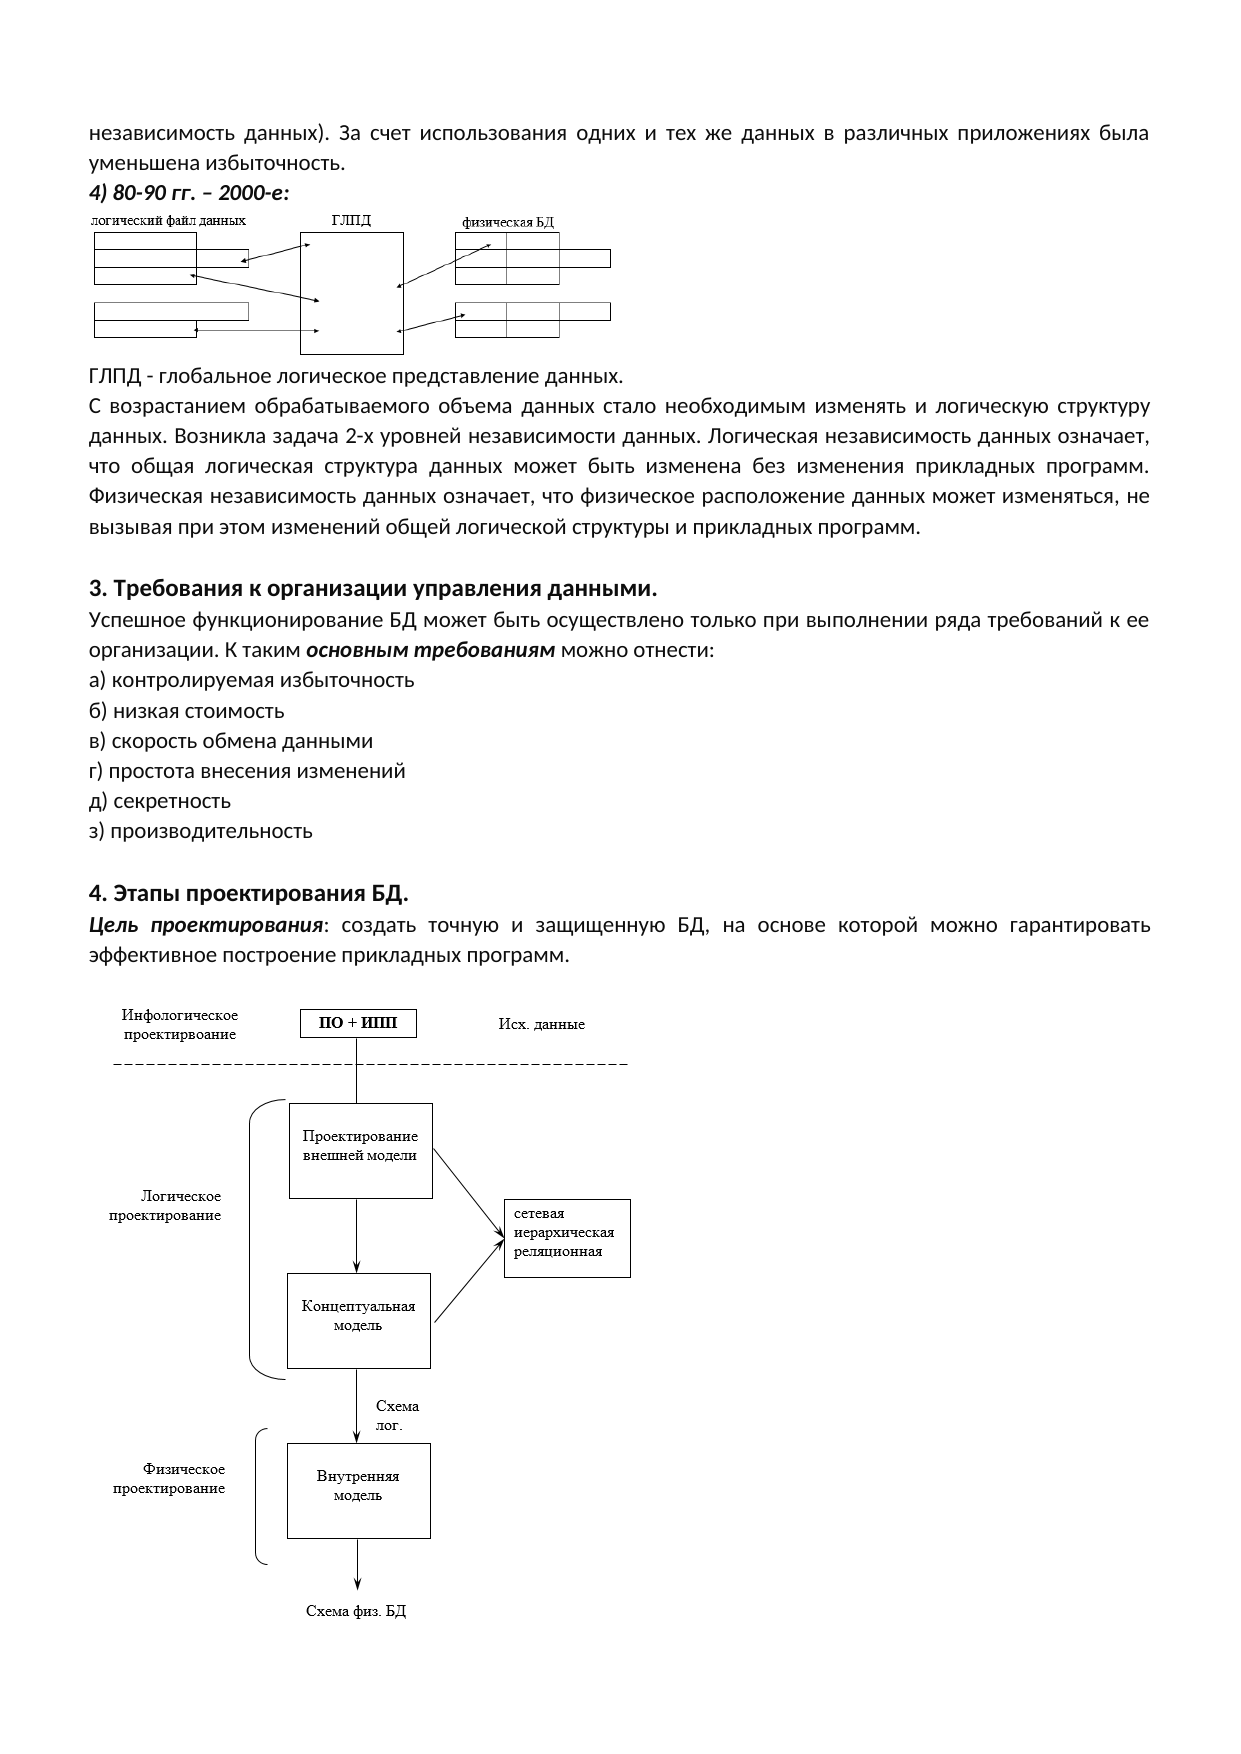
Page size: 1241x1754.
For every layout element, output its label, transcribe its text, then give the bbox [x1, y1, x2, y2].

text з) производительность [88, 817, 1152, 844]
text Цель проектирования: создать точную и защищенную БД, на основе которой можно гарантировать эффективное построение прикладных программ. [88, 910, 1152, 968]
text Успешное функционирование БД может быть осуществлено только при выполнении ряда требований к ее организации. К таким основным требованиям можно отнести: [88, 605, 1152, 663]
text С возрастанием обрабатываемого объема данных стало необходимым изменять и логическую структуру данных. Возникла задача 2-х уровней независимости данных. Логическая независимость данных означает, что общая логическая структура данных может быть изменена без изменения прикладных программ. Физическая независимость данных означает, что физическое расположение данных может изменяться, не вызывая при этом изменений общей логической структуры и прикладных программ. [88, 391, 1152, 540]
text д) секретность [88, 786, 1152, 814]
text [88, 118, 1152, 176]
text ГЛПД - глобальное логическое представление данных. [88, 361, 1152, 389]
text б) низкая стоимость [88, 696, 1152, 724]
text г) простота внесения изменений [88, 756, 1152, 784]
picture [88, 208, 622, 359]
picture [88, 1000, 659, 1624]
text а) контролируемая избыточность [88, 666, 1152, 693]
text в) скорость обмена данными [88, 726, 1152, 754]
text 4. Этапы проектирования БД. [88, 877, 1152, 907]
text 4) 80-90 гг. – 2000-е: [88, 178, 1152, 207]
text 3. Требования к организации управления данными. [88, 572, 1152, 603]
